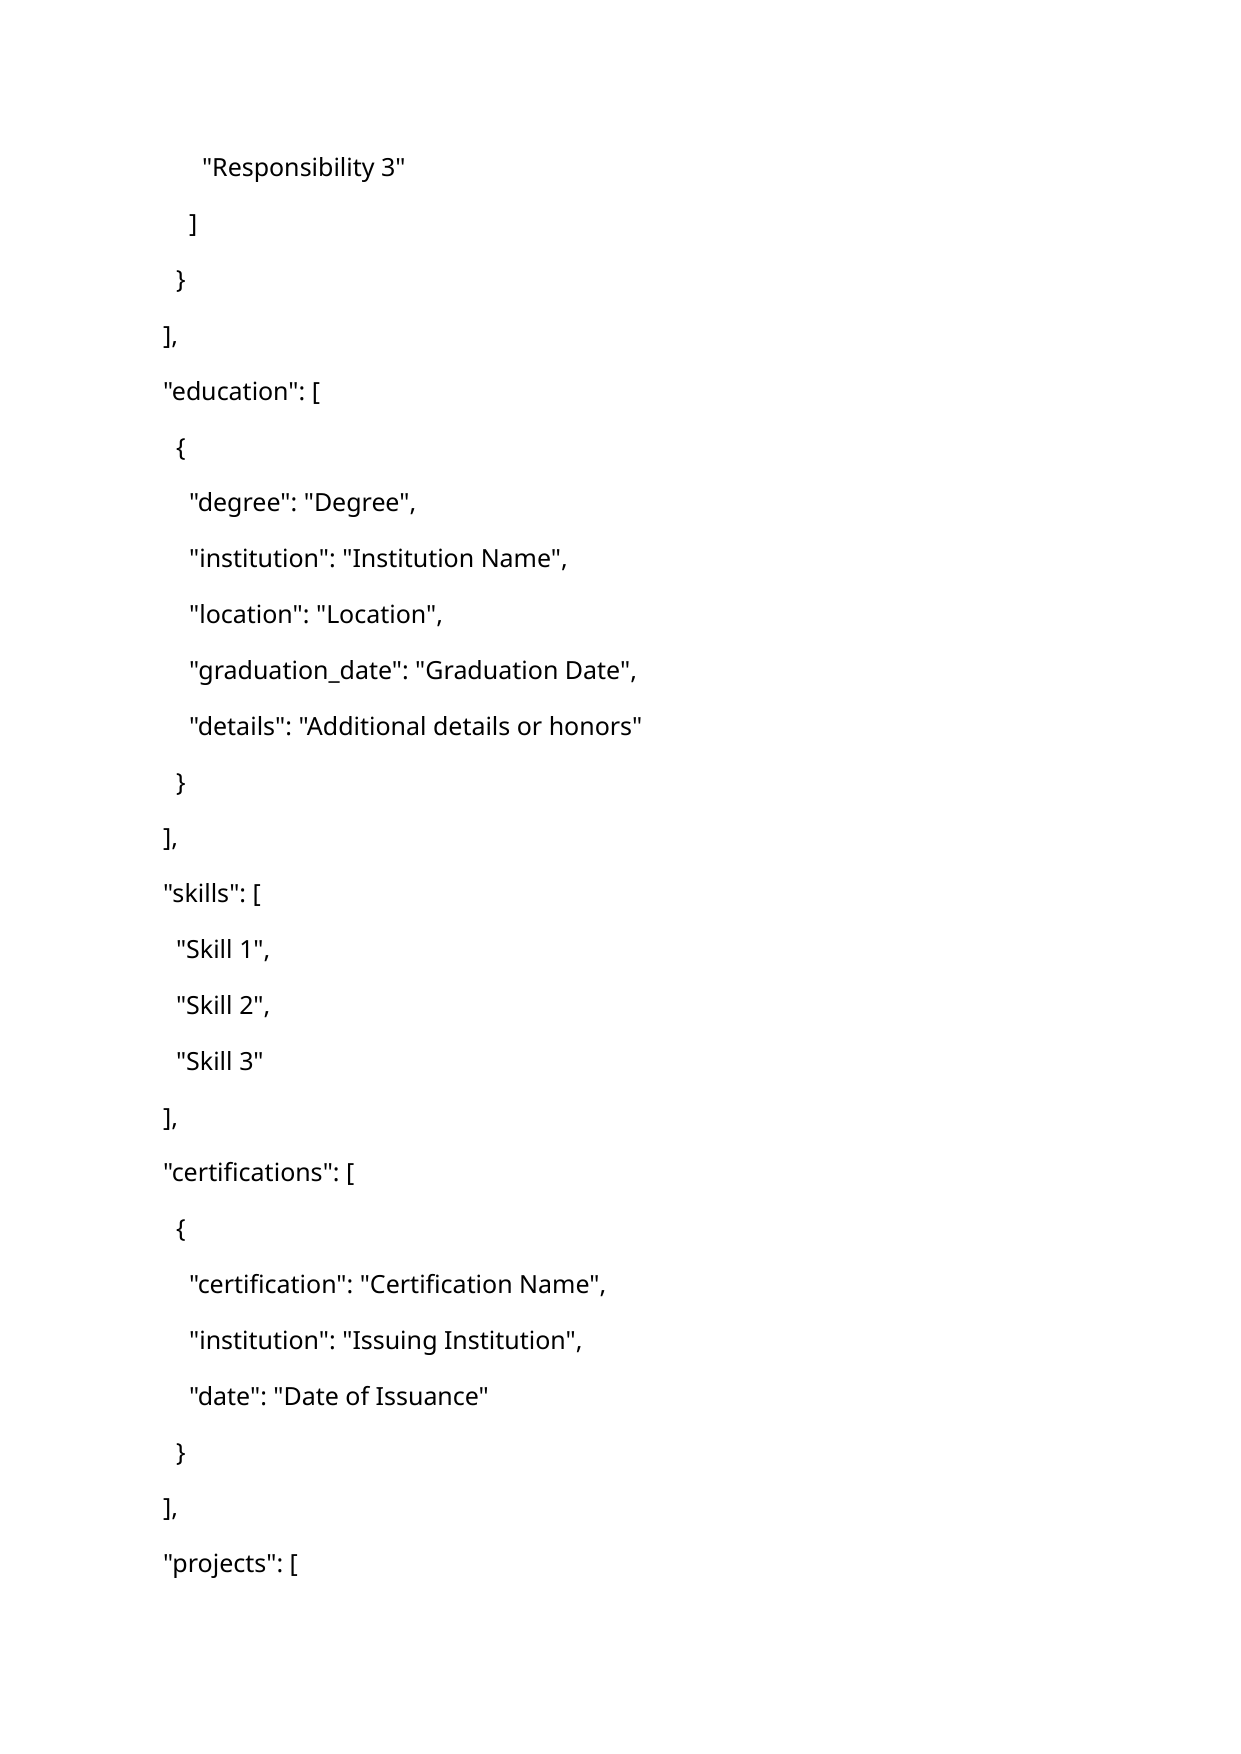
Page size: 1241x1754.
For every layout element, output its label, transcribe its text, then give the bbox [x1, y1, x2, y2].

text "certification": "Certification Name", [150, 1267, 1090, 1301]
text } [150, 764, 1090, 798]
text ], [150, 1490, 1090, 1524]
text ] [150, 206, 1090, 240]
text ], [150, 317, 1090, 352]
text "certifications": [ [150, 1155, 1090, 1189]
text ], [150, 1099, 1090, 1133]
text "graduation_date": "Graduation Date", [150, 652, 1090, 687]
text "Responsibility 3" [150, 150, 1090, 184]
text "degree": "Degree", [150, 485, 1090, 519]
text "Skill 3" [150, 1043, 1090, 1077]
text { [150, 1211, 1090, 1245]
text } [150, 1434, 1090, 1468]
text "details": "Additional details or honors" [150, 708, 1090, 742]
text "Skill 2", [150, 987, 1090, 1022]
text } [150, 262, 1090, 296]
text "institution": "Institution Name", [150, 541, 1090, 575]
text ], [150, 820, 1090, 854]
text { [150, 429, 1090, 463]
text "institution": "Issuing Institution", [150, 1322, 1090, 1357]
text "date": "Date of Issuance" [150, 1378, 1090, 1412]
text "location": "Location", [150, 597, 1090, 631]
text "education": [ [150, 373, 1090, 407]
text "skills": [ [150, 876, 1090, 910]
text "Skill 1", [150, 932, 1090, 966]
text "projects": [ [150, 1546, 1090, 1580]
